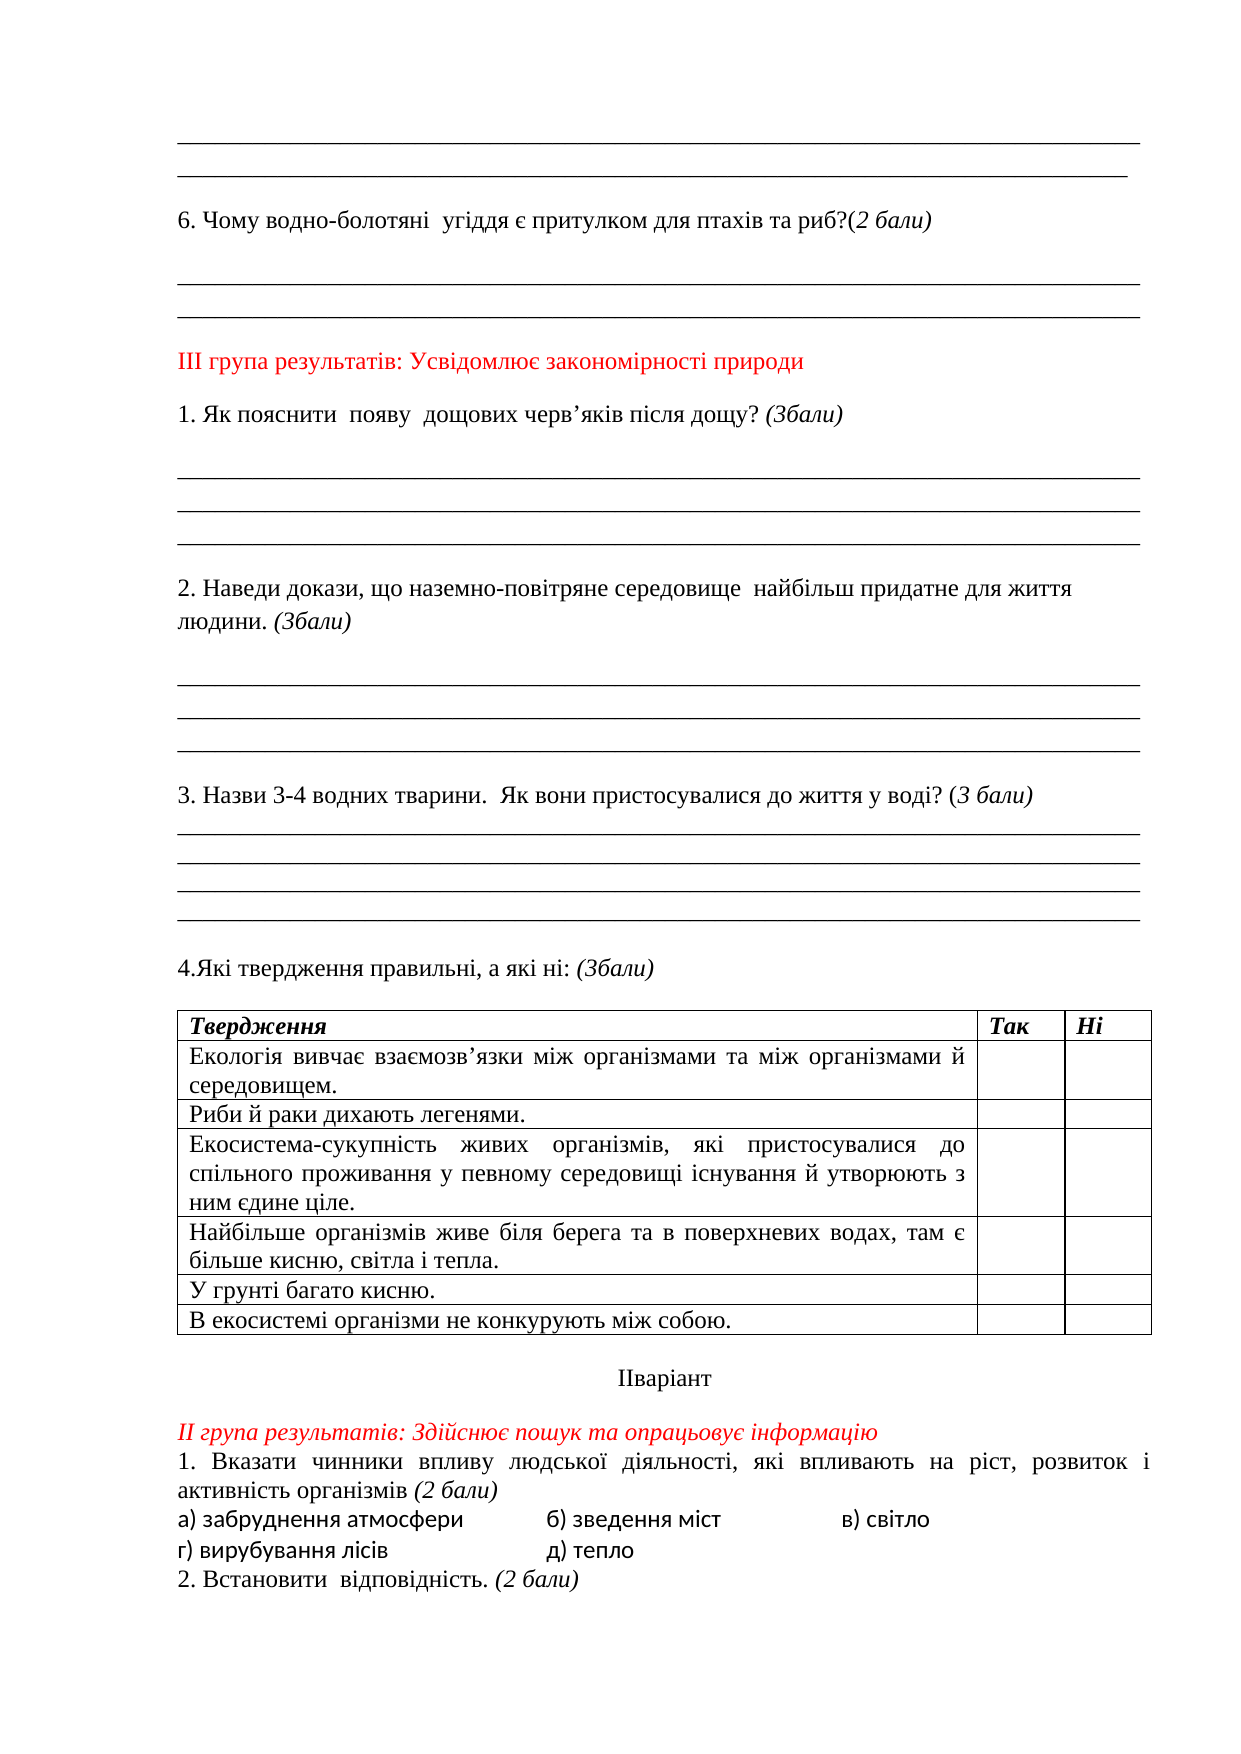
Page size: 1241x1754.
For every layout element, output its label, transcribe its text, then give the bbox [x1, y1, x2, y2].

table_cell [1066, 1041, 1151, 1098]
table_cell Найбільше організмів живе біля берега та в поверхневих водах, там є більше кисню, світла і тепла. [178, 1217, 977, 1274]
table_cell Риби й раки дихають легенями. [178, 1100, 977, 1128]
table_cell [978, 1275, 1064, 1304]
table_header Твердження [178, 1011, 977, 1040]
table_cell [1066, 1275, 1151, 1304]
text 2. Наведи докази, що наземно-повітряне середовище найбільш придатне для життя людини. (3бали) [177, 573, 1152, 635]
text ____________________________________________________________________________________________________________________________________________________________________________________________________________________________________________________________________________________________________________________ [177, 809, 1152, 924]
text ІІваріант [177, 1363, 1152, 1392]
text 2. Встановити відповідність. (2 бали) [177, 1564, 1152, 1593]
text г) вирубування лісів д) тепло [177, 1534, 1152, 1564]
text 1. Як пояснити появу дощових черв’яків після дощу? (3бали) [177, 399, 1152, 428]
table_header Так [978, 1011, 1064, 1040]
text 3. Назви 3-4 водних тварини. Як вони пристосувалися до життя у воді? (3 бали) [177, 780, 1152, 809]
text 6. Чому водно-болотяні угіддя є притулком для птахів та риб?(2 бали) [177, 205, 1152, 234]
text 4.Які твердження правильні, а які ні: (3бали) [177, 953, 1152, 981]
table_cell [1066, 1217, 1151, 1274]
table_cell [1066, 1305, 1151, 1334]
table_cell [978, 1217, 1064, 1274]
table_cell В екосистемі організми не конкурують між собою. [178, 1305, 977, 1334]
table_cell Екосистема-сукупність живих організмів, які пристосувалися до спільного проживання у певному середовищі існування й утворюють з ним єдине ціле. [178, 1129, 977, 1216]
table_cell [1066, 1100, 1151, 1128]
table_header Ні [1066, 1011, 1151, 1040]
table_cell У грунті багато кисню. [178, 1275, 977, 1304]
table_cell [978, 1305, 1064, 1334]
text III група результатів: Усвідомлює закономірності природи [177, 346, 1152, 374]
text IІ група результатів: Здійснює пошук та опрацьовує інформацію [177, 1417, 1152, 1446]
text а) забруднення атмосфери б) зведення міст в) світло [177, 1503, 1152, 1534]
table_cell [978, 1129, 1064, 1216]
table_cell [1066, 1129, 1151, 1216]
text _________________________________________________________________________________________________________________________________________________________ [177, 118, 1152, 180]
table_cell Екологія вивчає взаємозв’язки між організмами та між організмами й середовищем. [178, 1041, 977, 1098]
table_cell [978, 1100, 1064, 1128]
table_cell [978, 1041, 1064, 1098]
text 1. Вказати чинники впливу людської діяльності, які впливають на ріст, розвиток і активність організмів (2 бали) [177, 1446, 1152, 1503]
